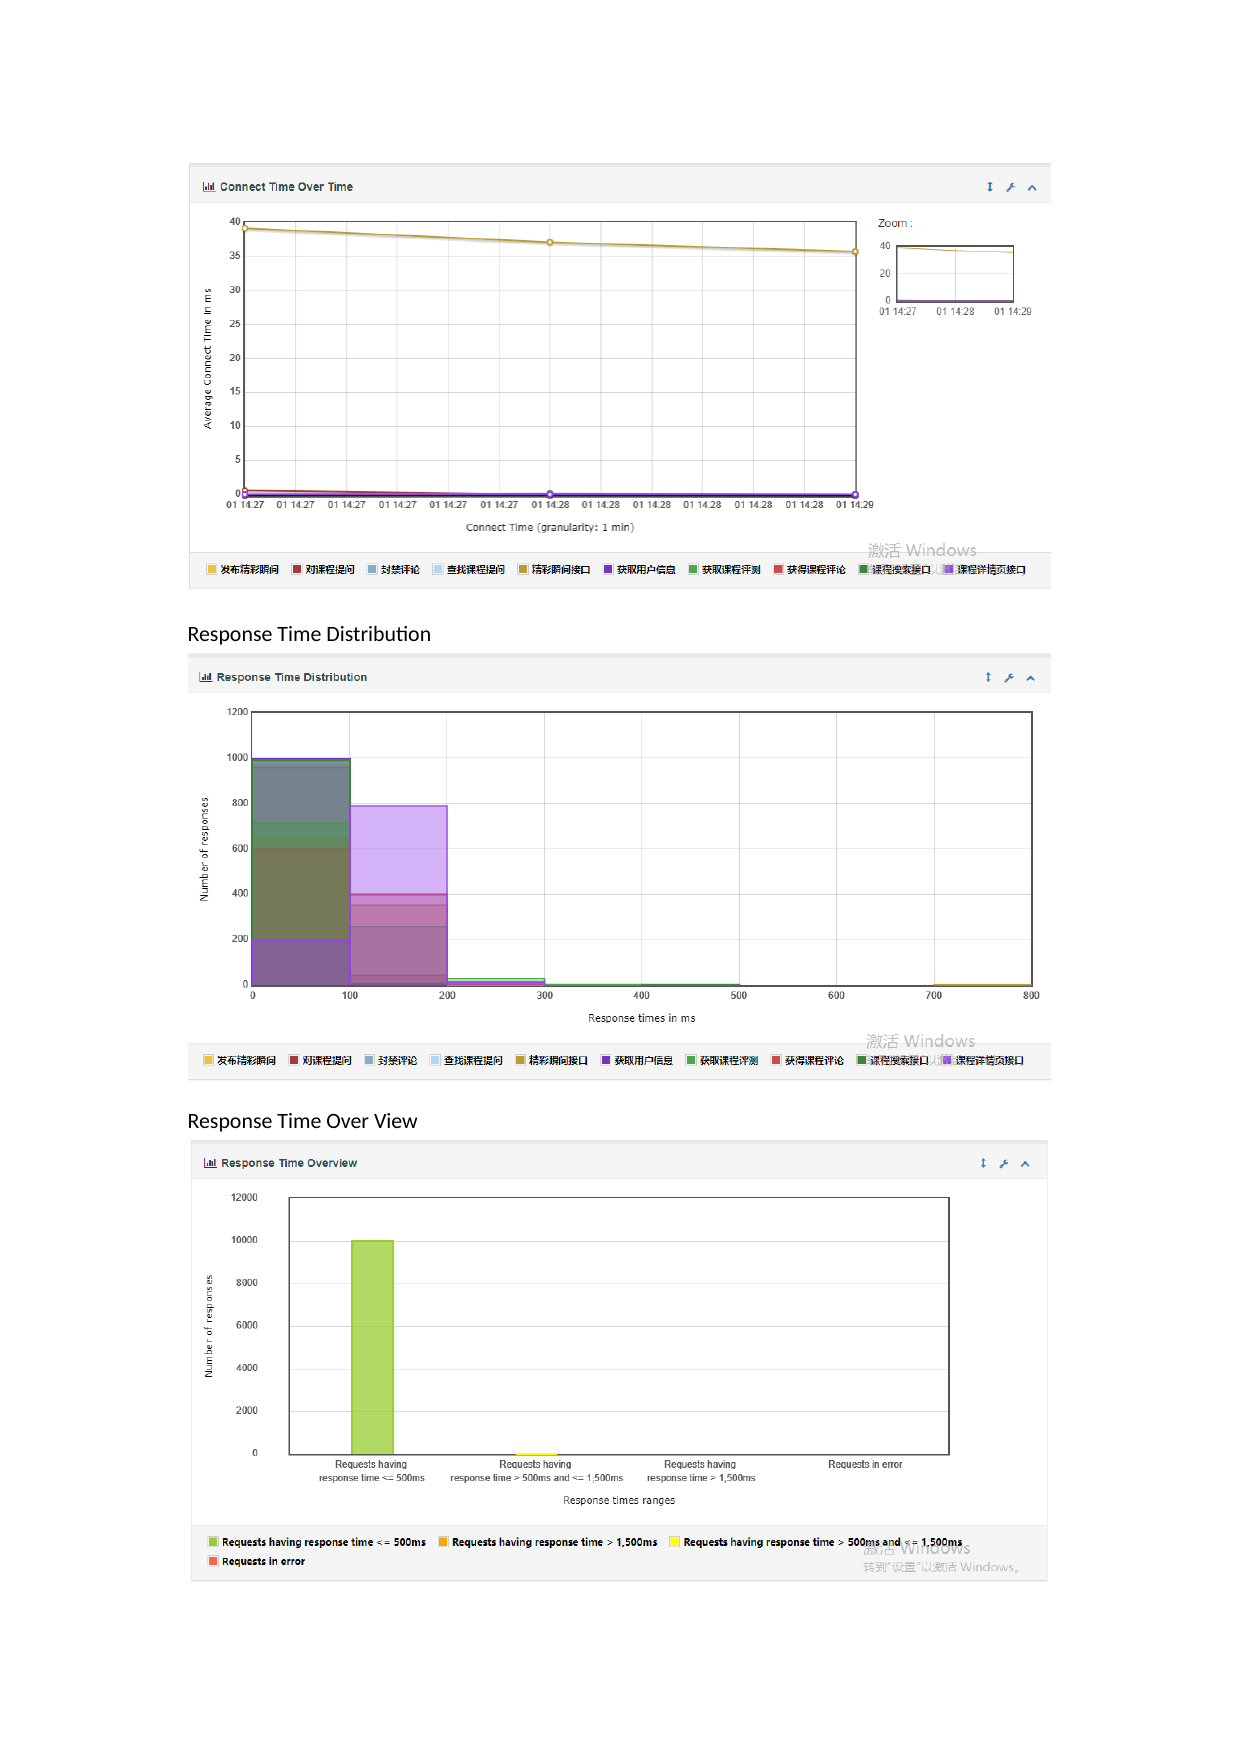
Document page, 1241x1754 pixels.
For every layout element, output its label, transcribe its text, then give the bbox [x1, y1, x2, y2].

picture [187, 162, 1052, 589]
picture [187, 649, 1052, 1083]
list Response Time Distribution [187, 617, 1053, 649]
picture [187, 1137, 1052, 1583]
list Response Time Over View [187, 1104, 1053, 1137]
